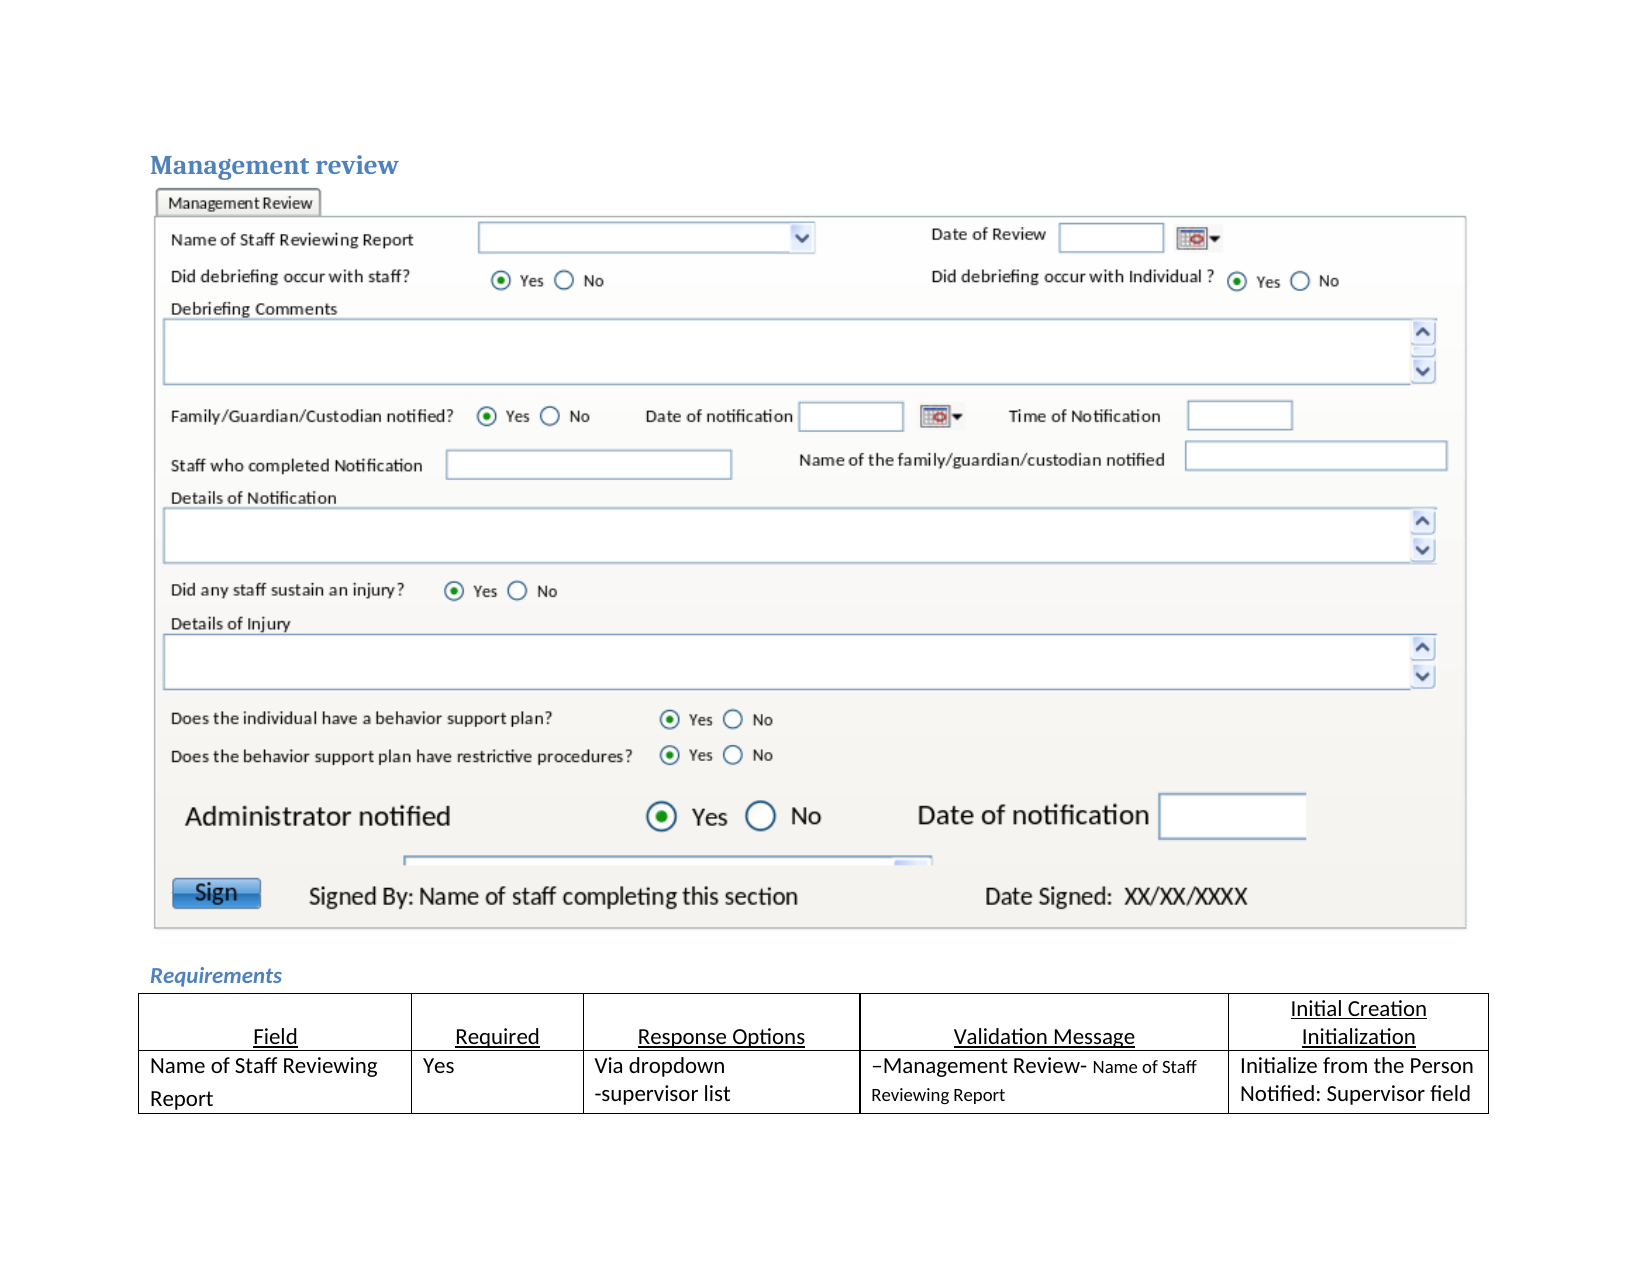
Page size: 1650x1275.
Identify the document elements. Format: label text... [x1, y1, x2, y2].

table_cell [139, 1051, 411, 1113]
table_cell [1229, 1051, 1488, 1113]
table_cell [861, 1051, 1228, 1113]
table_cell Yes [412, 1051, 583, 1113]
table_header Initial Creation Initialization [1229, 994, 1488, 1050]
subtitle Management review [150, 150, 1500, 181]
table_header Validation Message [861, 994, 1228, 1050]
table_header Required [412, 994, 583, 1050]
subtitle Requirements [150, 961, 1500, 989]
table_header Field [139, 994, 411, 1050]
table_header Response Options [584, 994, 859, 1050]
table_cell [584, 1051, 859, 1113]
